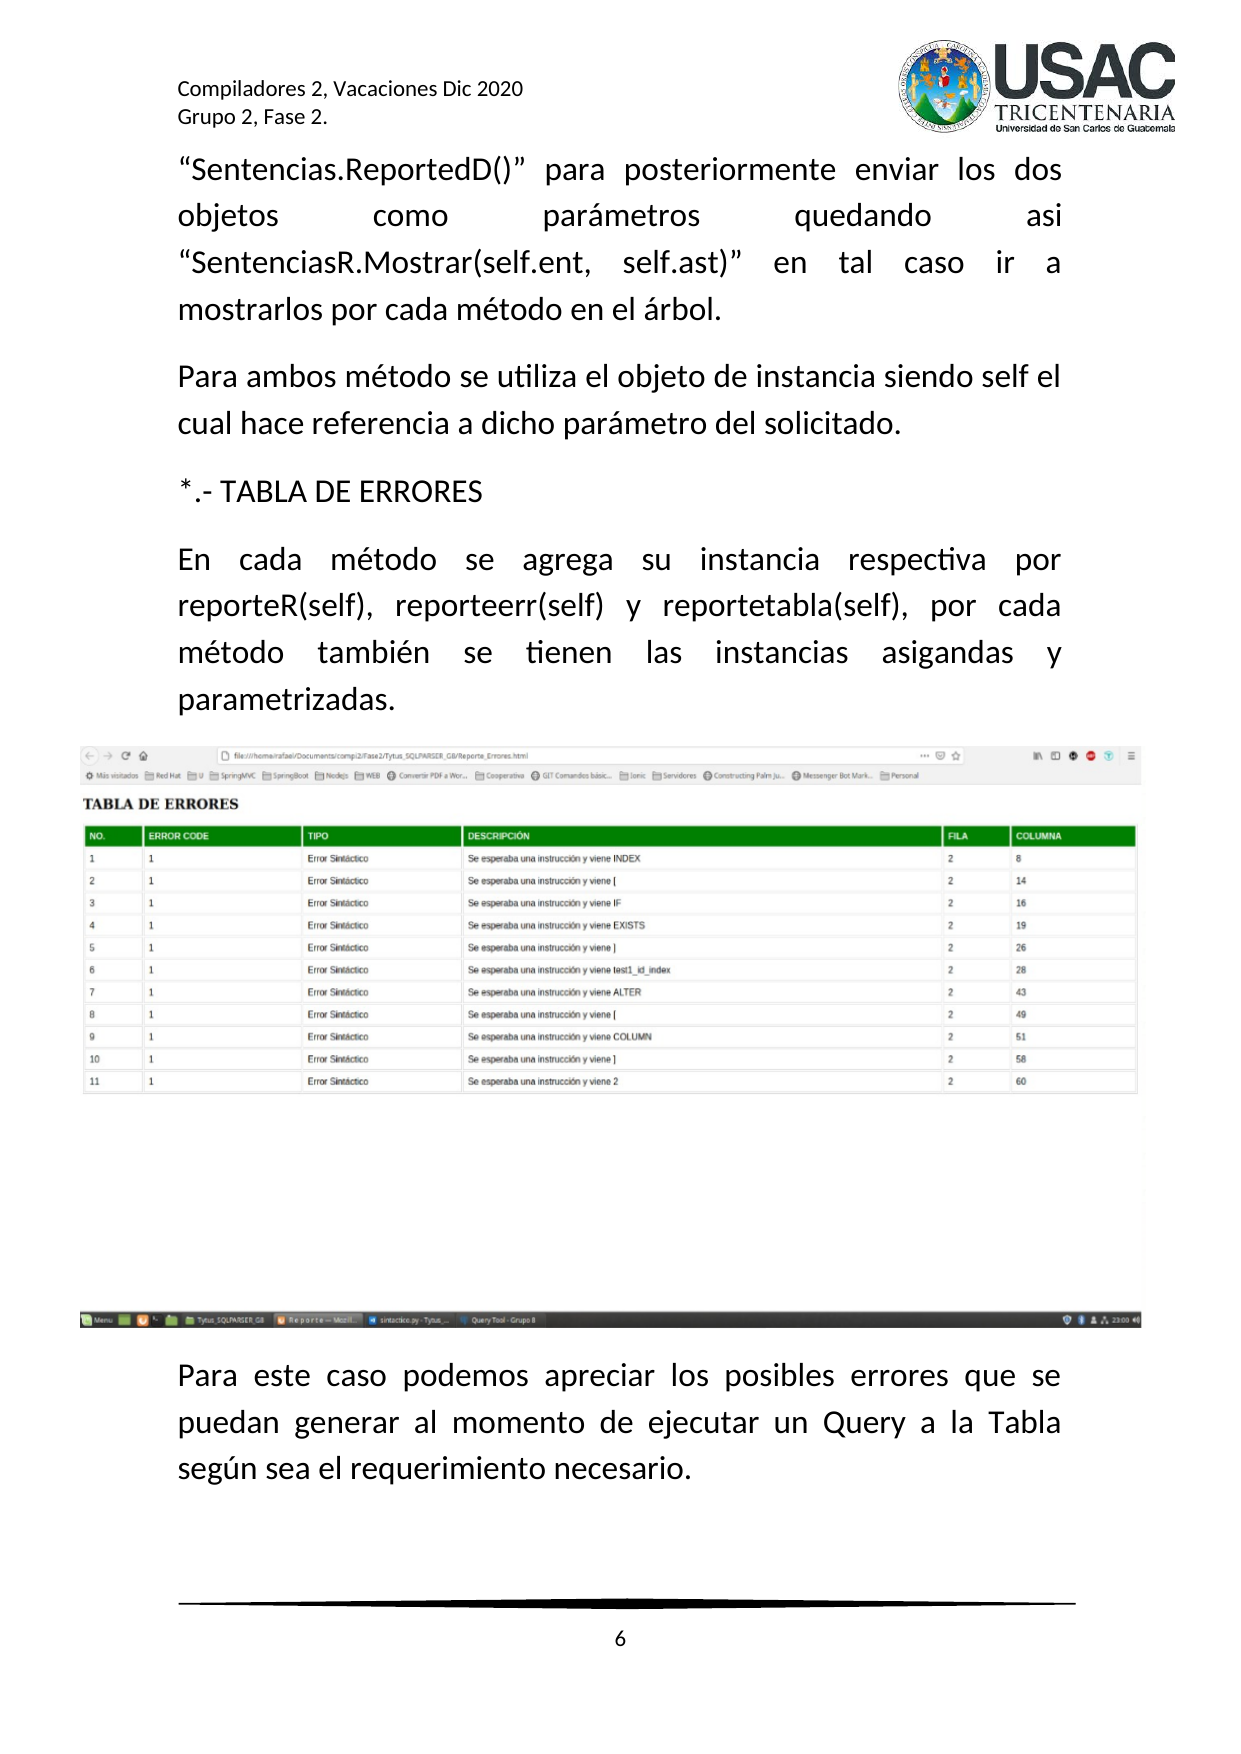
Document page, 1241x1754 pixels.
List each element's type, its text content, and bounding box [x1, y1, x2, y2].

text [177, 148, 1063, 329]
text Para este caso podemos apreciar los posibles errores que se puedan generar al momento de ejecutar un Query a la Tabla según sea el requerimiento necesario. [177, 1354, 1063, 1488]
text Para ambos método se utiliza el objeto de instancia siendo self el cual hace referencia a dicho parámetro del solicitado. [177, 356, 1063, 443]
picture [898, 40, 1175, 161]
text En cada método se agrega su instancia respectiva por reporteR(self), reporteerr(self) y reportetabla(self), por cada método también se tienen las instancias asigandas y parametrizadas. [177, 537, 1063, 718]
picture [80, 746, 1146, 1329]
text *.- TABLA DE ERRORES [177, 470, 1063, 511]
